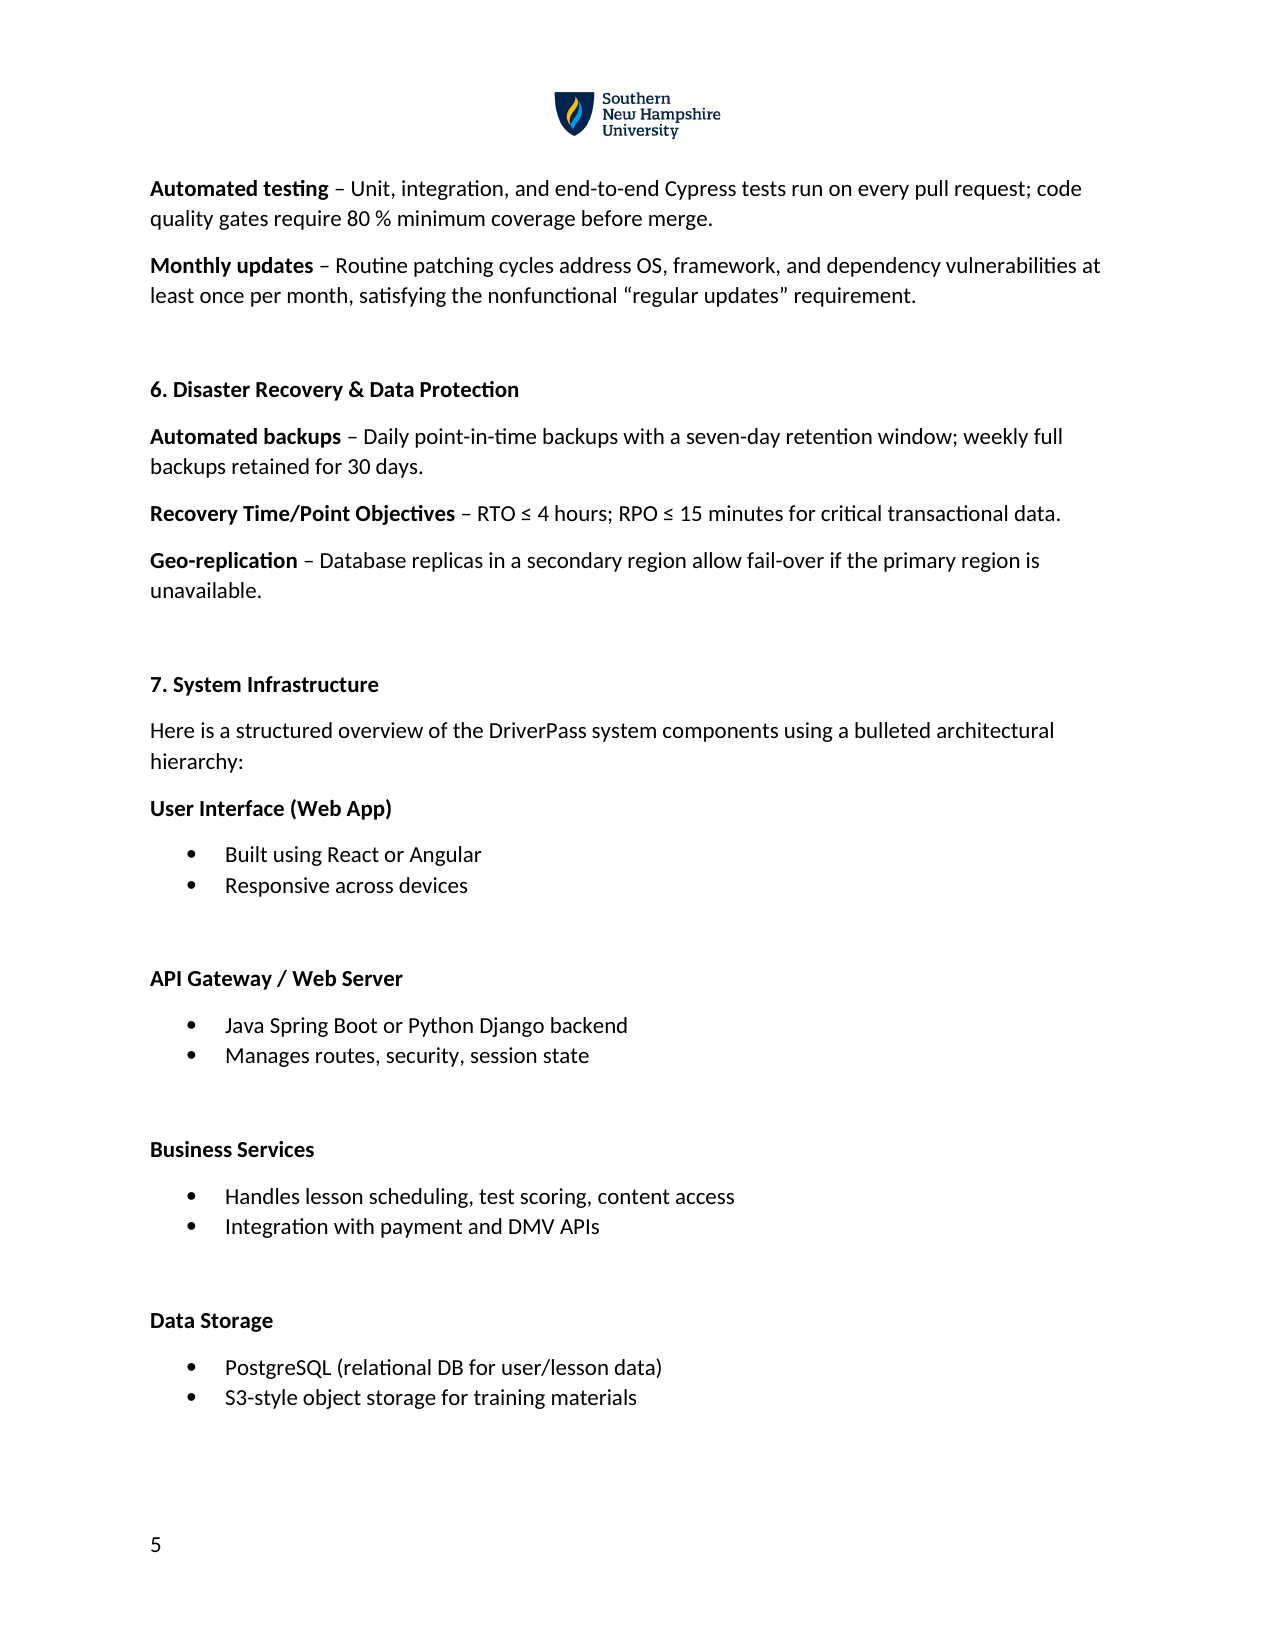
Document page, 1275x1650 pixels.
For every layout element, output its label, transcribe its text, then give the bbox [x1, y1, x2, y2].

list Responsive across devices [187, 871, 1125, 899]
text Business Services [150, 1135, 1125, 1163]
text Geo-replication – Database replicas in a secondary region allow fail-over if the primary region is unavailable. [150, 546, 1125, 604]
picture [546, 75, 729, 154]
text Here is a structured overview of the DriverPass system components using a bulleted architectural hierarchy: [150, 717, 1125, 775]
text 7. System Infrastructure [150, 670, 1125, 698]
list Handles lesson scheduling, test scoring, content access [187, 1182, 1125, 1210]
text Recovery Time/Point Objectives – RTO ≤ 4 hours; RPO ≤ 15 minutes for critical transactional data. [150, 499, 1125, 527]
text User Interface (Web App) [150, 794, 1125, 822]
text Automated backups – Daily point-in-time backups with a seven-day retention window; weekly full backups retained for 30 days. [150, 422, 1125, 480]
text Automated testing – Unit, integration, and end-to-end Cypress tests run on every pull request; code quality gates require 80 % minimum coverage before merge. [150, 174, 1125, 232]
text Monthly updates – Routine patching cycles address OS, framework, and dependency vulnerabilities at least once per month, satisfying the nonfunctional “regular updates” requirement. [150, 251, 1125, 309]
list Manages routes, security, session state [187, 1042, 1125, 1070]
text API Gateway / Web Server [150, 964, 1125, 993]
list PostgreSQL (relational DB for user/lesson data) [187, 1353, 1125, 1381]
list Built using React or Angular [187, 841, 1125, 869]
list S3-style object storage for training materials [187, 1383, 1125, 1411]
list Integration with payment and DMV APIs [187, 1212, 1125, 1241]
text Data Storage [150, 1306, 1125, 1334]
text 6. Disaster Recovery & Data Protection [150, 375, 1125, 403]
list Java Spring Boot or Python Django backend [187, 1011, 1125, 1039]
